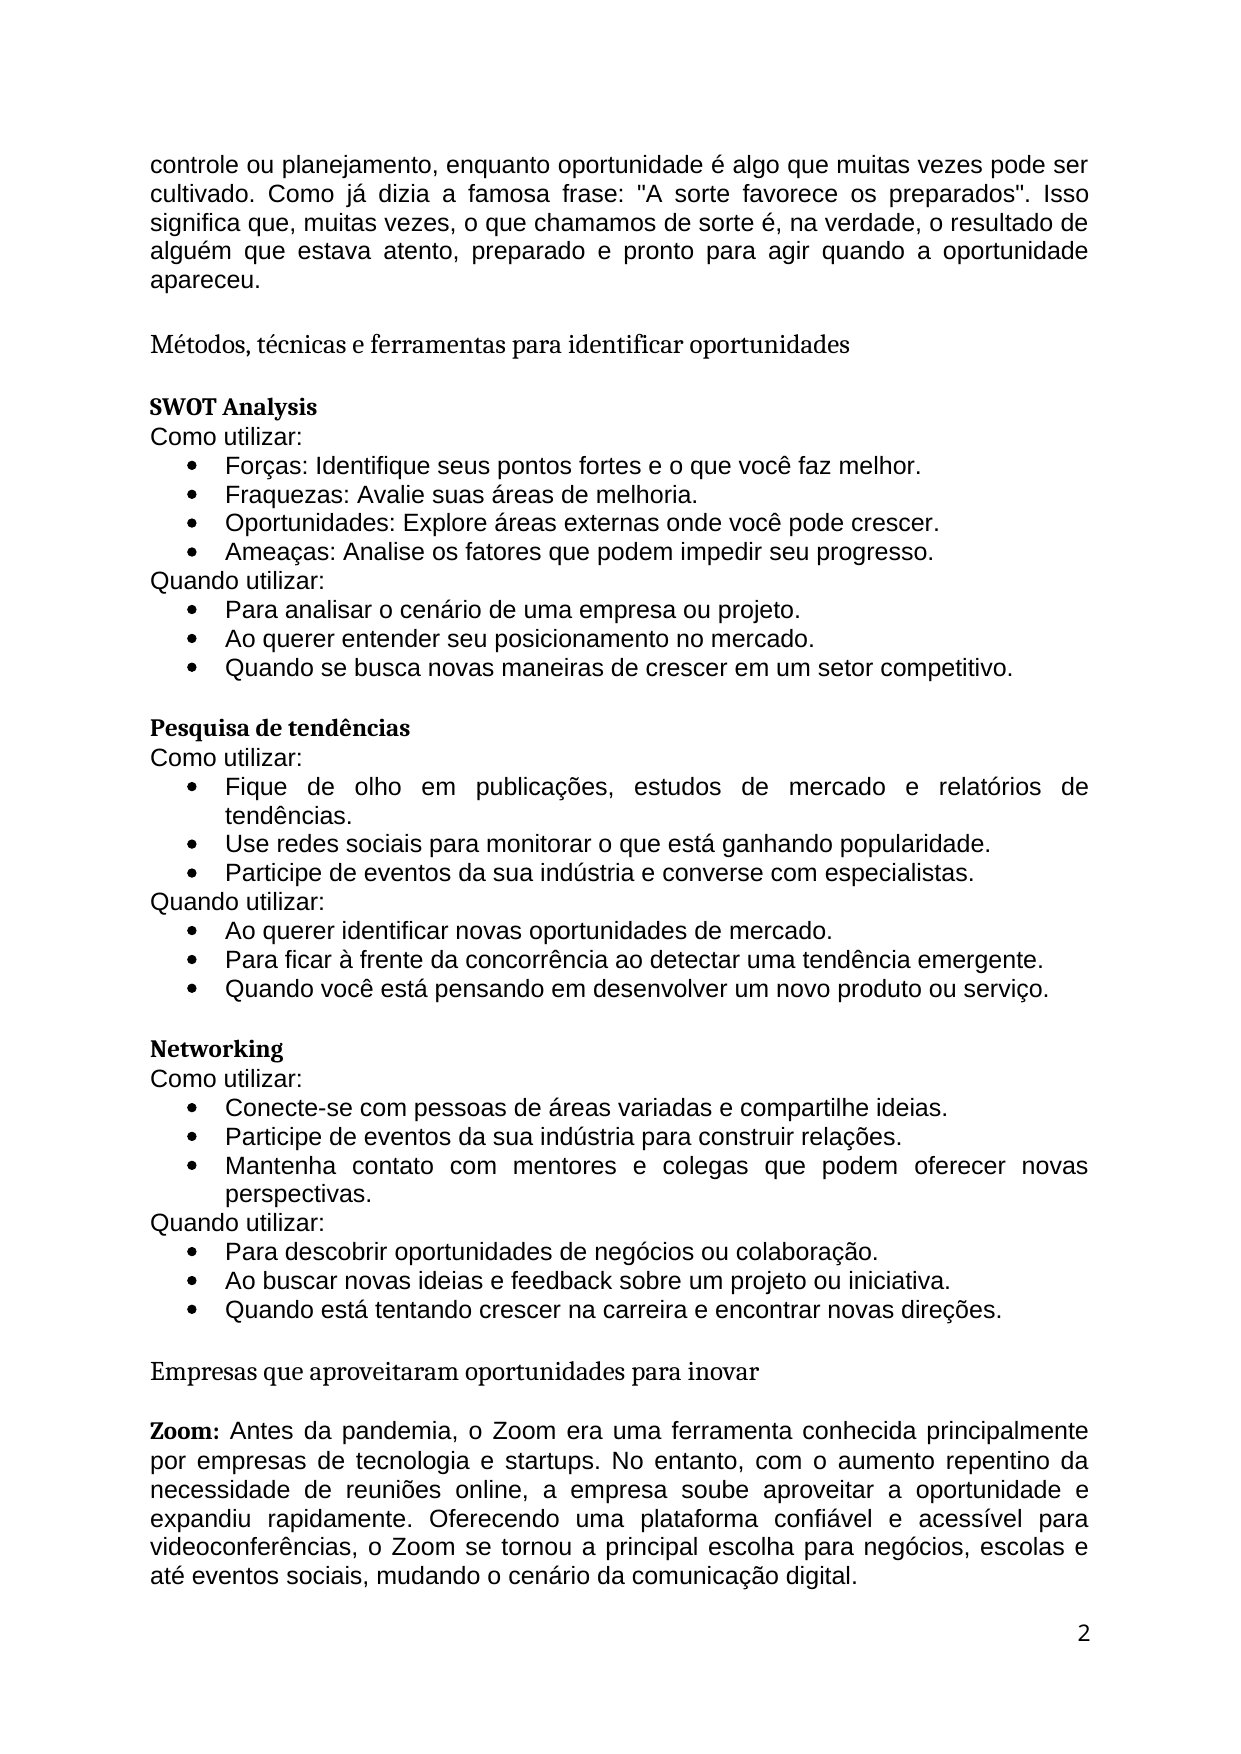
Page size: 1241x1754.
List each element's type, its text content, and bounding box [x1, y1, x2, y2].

text Como utilizar: [150, 1064, 1090, 1093]
list Mantenha contato com mentores e colegas que podem oferecer novas perspectivas. [187, 1151, 1090, 1208]
text Quando utilizar: [150, 887, 1090, 916]
list Conecte-se com pessoas de áreas variadas e compartilhe ideias. [187, 1093, 1090, 1122]
list Ao buscar novas ideias e feedback sobre um projeto ou iniciativa. [187, 1266, 1090, 1295]
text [150, 150, 1090, 325]
list Fraquezas: Avalie suas áreas de melhoria. [187, 479, 1090, 508]
list Quando se busca novas maneiras de crescer em um setor competitivo. [187, 653, 1090, 681]
subtitle Empresas que aproveitaram oportunidades para inovar [150, 1356, 1090, 1388]
subtitle Métodos, técnicas e ferramentas para identificar oportunidades [150, 329, 1090, 360]
list Ao querer entender seu posicionamento no mercado. [187, 624, 1090, 653]
list Oportunidades: Explore áreas externas onde você pode crescer. [187, 508, 1090, 537]
list Quando você está pensando em desenvolver um novo produto ou serviço. [187, 974, 1090, 1002]
text Quando utilizar: [150, 1208, 1090, 1237]
text Zoom: Antes da pandemia, o Zoom era uma ferramenta conhecida principalmente por empresas de tecnologia e startups. No entanto, com o aumento repentino da necessidade de reuniões online, a empresa soube aproveitar a oportunidade e expandiu rapidamente. Oferecendo uma plataforma confiável e acessível para videoconferências, o Zoom se tornou a principal escolha para negócios, escolas e até eventos sociais, mudando o cenário da comunicação digital. [150, 1416, 1090, 1590]
list Participe de eventos da sua indústria para construir relações. [187, 1122, 1090, 1151]
subtitle SWOT Analysis [150, 393, 1090, 422]
list Ao querer identificar novas oportunidades de mercado. [187, 916, 1090, 945]
text Como utilizar: [150, 422, 1090, 451]
list Ameaças: Analise os fatores que podem impedir seu progresso. [187, 537, 1090, 566]
list Use redes sociais para monitorar o que está ganhando popularidade. [187, 829, 1090, 858]
list Participe de eventos da sua indústria e converse com especialistas. [187, 858, 1090, 887]
subtitle Pesquisa de tendências [150, 714, 1090, 743]
subtitle Networking [150, 1035, 1090, 1064]
text Como utilizar: [150, 743, 1090, 772]
list Forças: Identifique seus pontos fortes e o que você faz melhor. [187, 451, 1090, 479]
list Para analisar o cenário de uma empresa ou projeto. [187, 595, 1090, 624]
list Para descobrir oportunidades de negócios ou colaboração. [187, 1237, 1090, 1266]
list Quando está tentando crescer na carreira e encontrar novas direções. [187, 1295, 1090, 1323]
text Quando utilizar: [150, 566, 1090, 595]
list Fique de olho em publicações, estudos de mercado e relatórios de tendências. [187, 772, 1090, 829]
list Para ficar à frente da concorrência ao detectar uma tendência emergente. [187, 945, 1090, 974]
